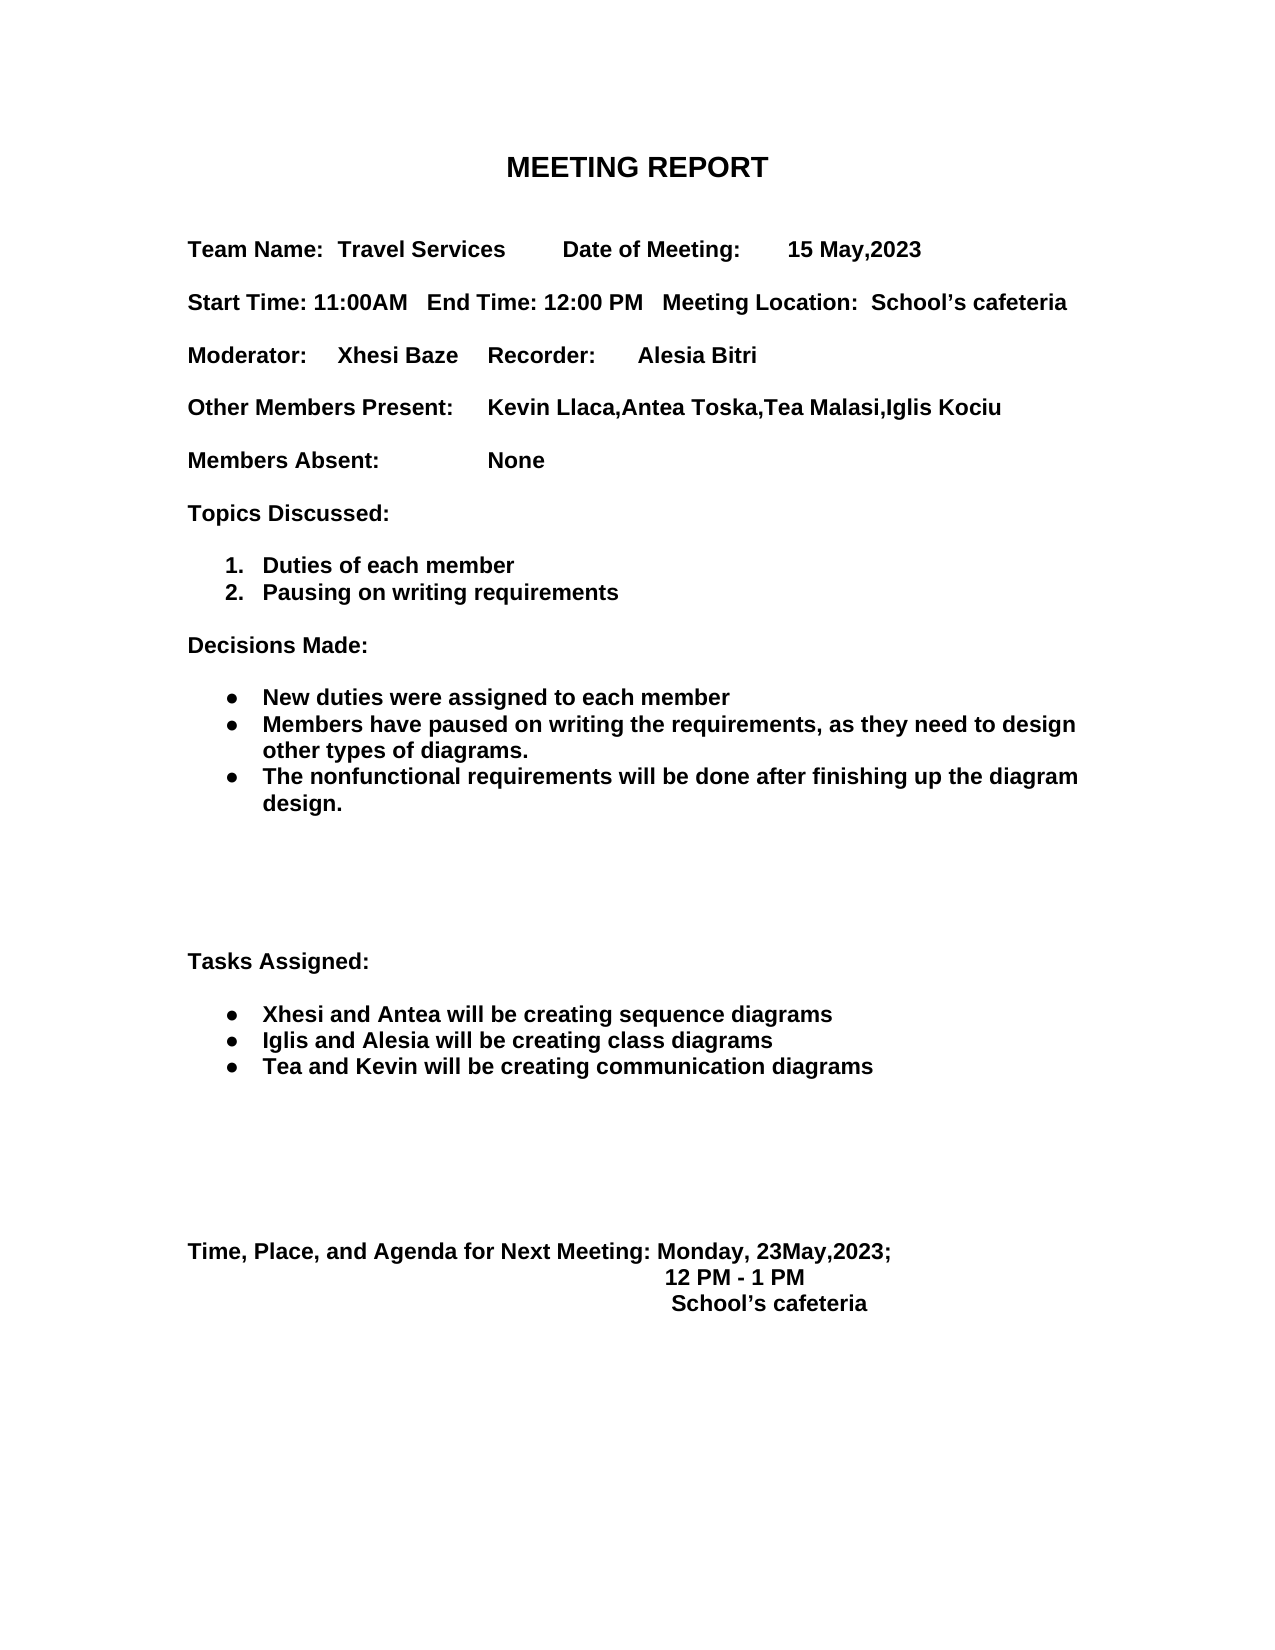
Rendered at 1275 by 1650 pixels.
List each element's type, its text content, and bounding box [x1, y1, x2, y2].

text Start Time: 11:00AM End Time: 12:00 PM Meeting Location: School’s cafeteria [187, 289, 1087, 315]
text Time, Place, and Agenda for Next Meeting: Monday, 23May,2023; [187, 1238, 1087, 1264]
list Duties of each member [225, 552, 1087, 579]
list Xhesi and Antea will be creating sequence diagrams [225, 1001, 1087, 1027]
text Moderator: Xhesi Baze Recorder: Alesia Bitri [187, 342, 1087, 368]
text Members Absent: None [187, 447, 1087, 473]
text Topics Discussed: [187, 500, 1087, 526]
text Tasks Assigned: [187, 948, 1087, 974]
text School’s cafeteria [187, 1290, 1087, 1317]
list Members have paused on writing the requirements, as they need to design other types of diagrams. [225, 711, 1087, 763]
list Pausing on writing requirements [225, 579, 1087, 605]
text Team Name: Travel Services Date of Meeting: 15 May,2023 [187, 236, 1087, 263]
list Iglis and Alesia will be creating class diagrams [225, 1027, 1087, 1053]
list New duties were assigned to each member [225, 684, 1087, 711]
list Tea and Kevin will be creating communication diagrams [225, 1053, 1087, 1079]
text Other Members Present: Kevin Llaca,Antea Toska,Tea Malasi,Iglis Kociu [187, 394, 1087, 421]
list The nonfunctional requirements will be done after finishing up the diagram design. [225, 763, 1087, 816]
text 12 PM - 1 PM [187, 1264, 1087, 1290]
text MEETING REPORT [187, 150, 1087, 183]
text Decisions Made: [187, 632, 1087, 658]
